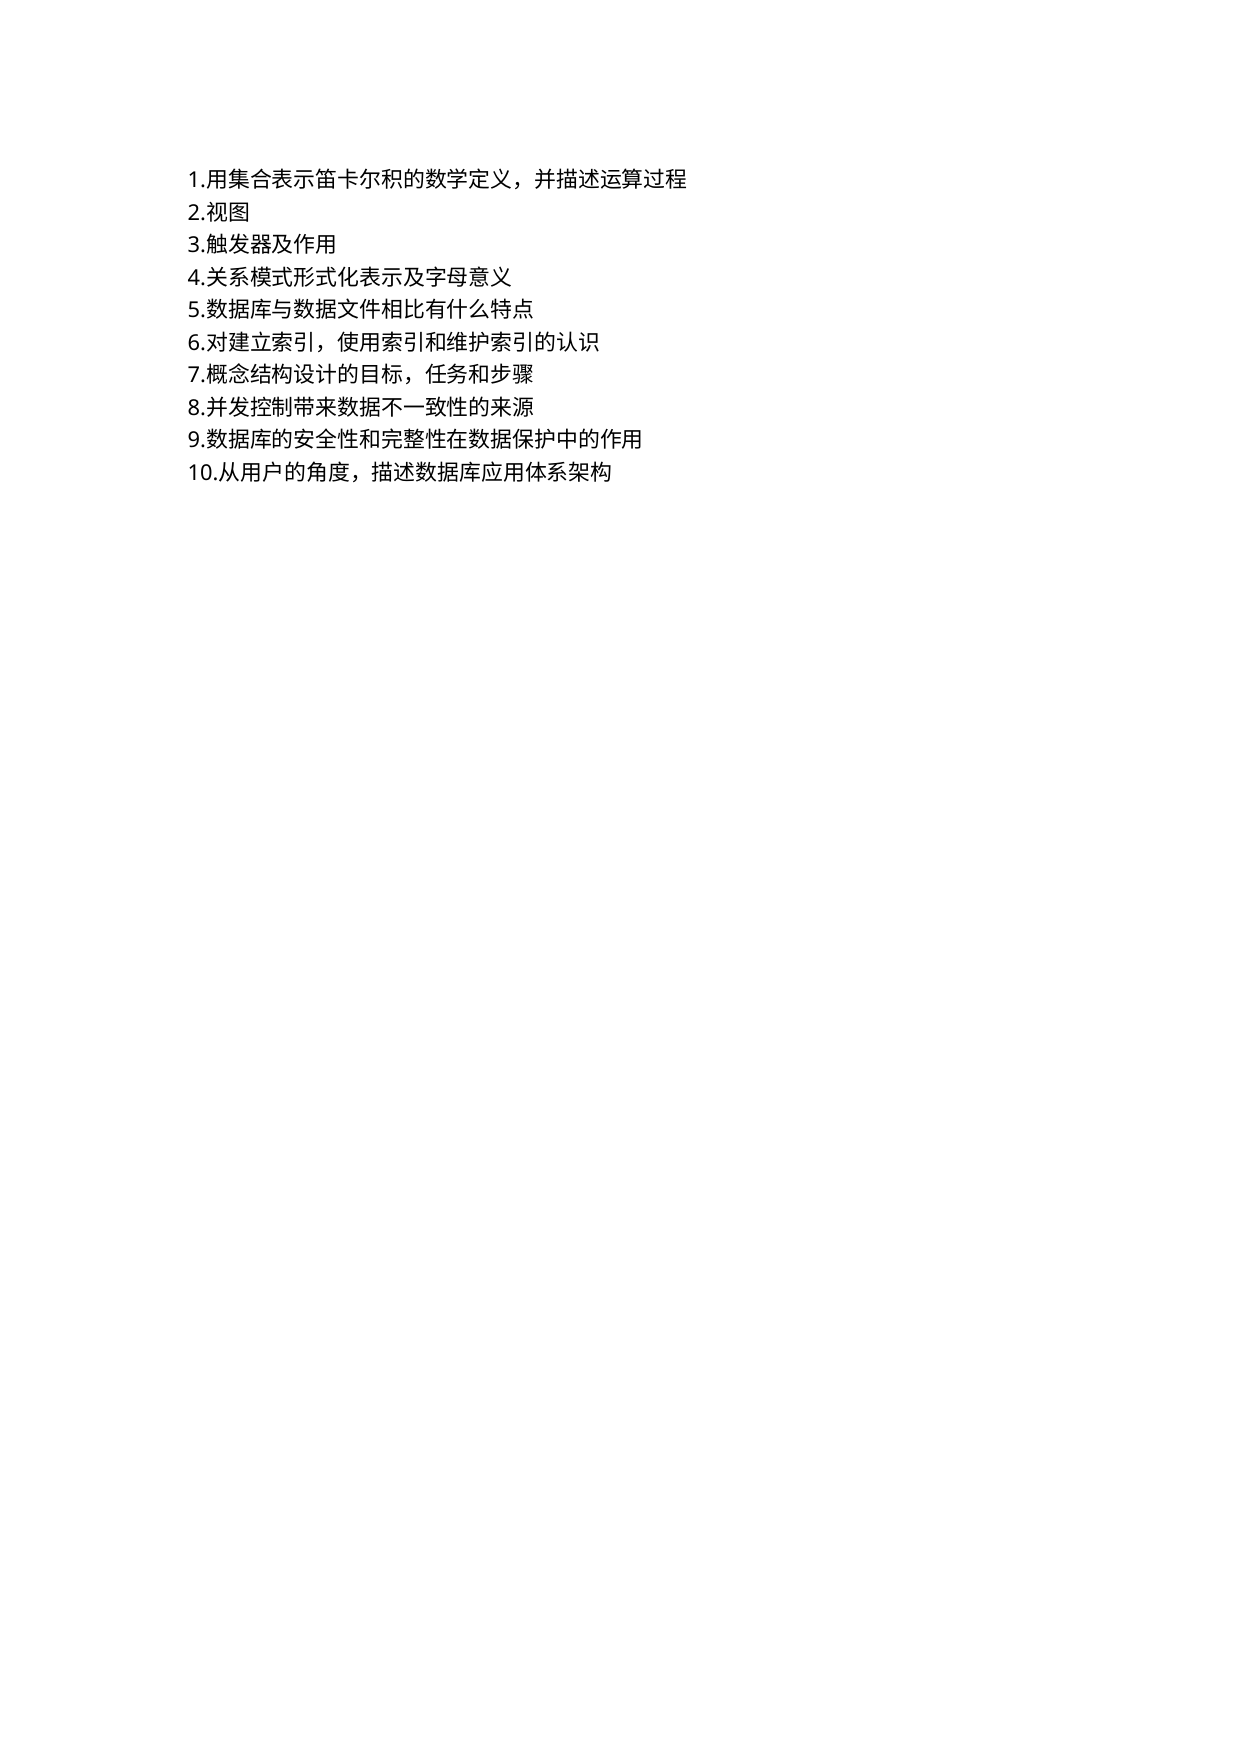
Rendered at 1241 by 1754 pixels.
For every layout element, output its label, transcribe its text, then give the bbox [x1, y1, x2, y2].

text 3.触发器及作用 [187, 227, 1053, 259]
text 4.关系模式形式化表示及字母意义 [187, 259, 1053, 292]
text 7.概念结构设计的目标，任务和步骤 [187, 357, 1053, 389]
text 10.从用户的角度，描述数据库应用体系架构 [187, 454, 1053, 487]
text 6.对建立索引，使用索引和维护索引的认识 [187, 324, 1053, 357]
text 2.视图 [187, 194, 1053, 227]
text 8.并发控制带来数据不一致性的来源 [187, 389, 1053, 422]
text 5.数据库与数据文件相比有什么特点 [187, 292, 1053, 324]
text 1.用集合表示笛卡尔积的数学定义，并描述运算过程 [187, 162, 1053, 194]
text 9.数据库的安全性和完整性在数据保护中的作用 [187, 422, 1053, 454]
